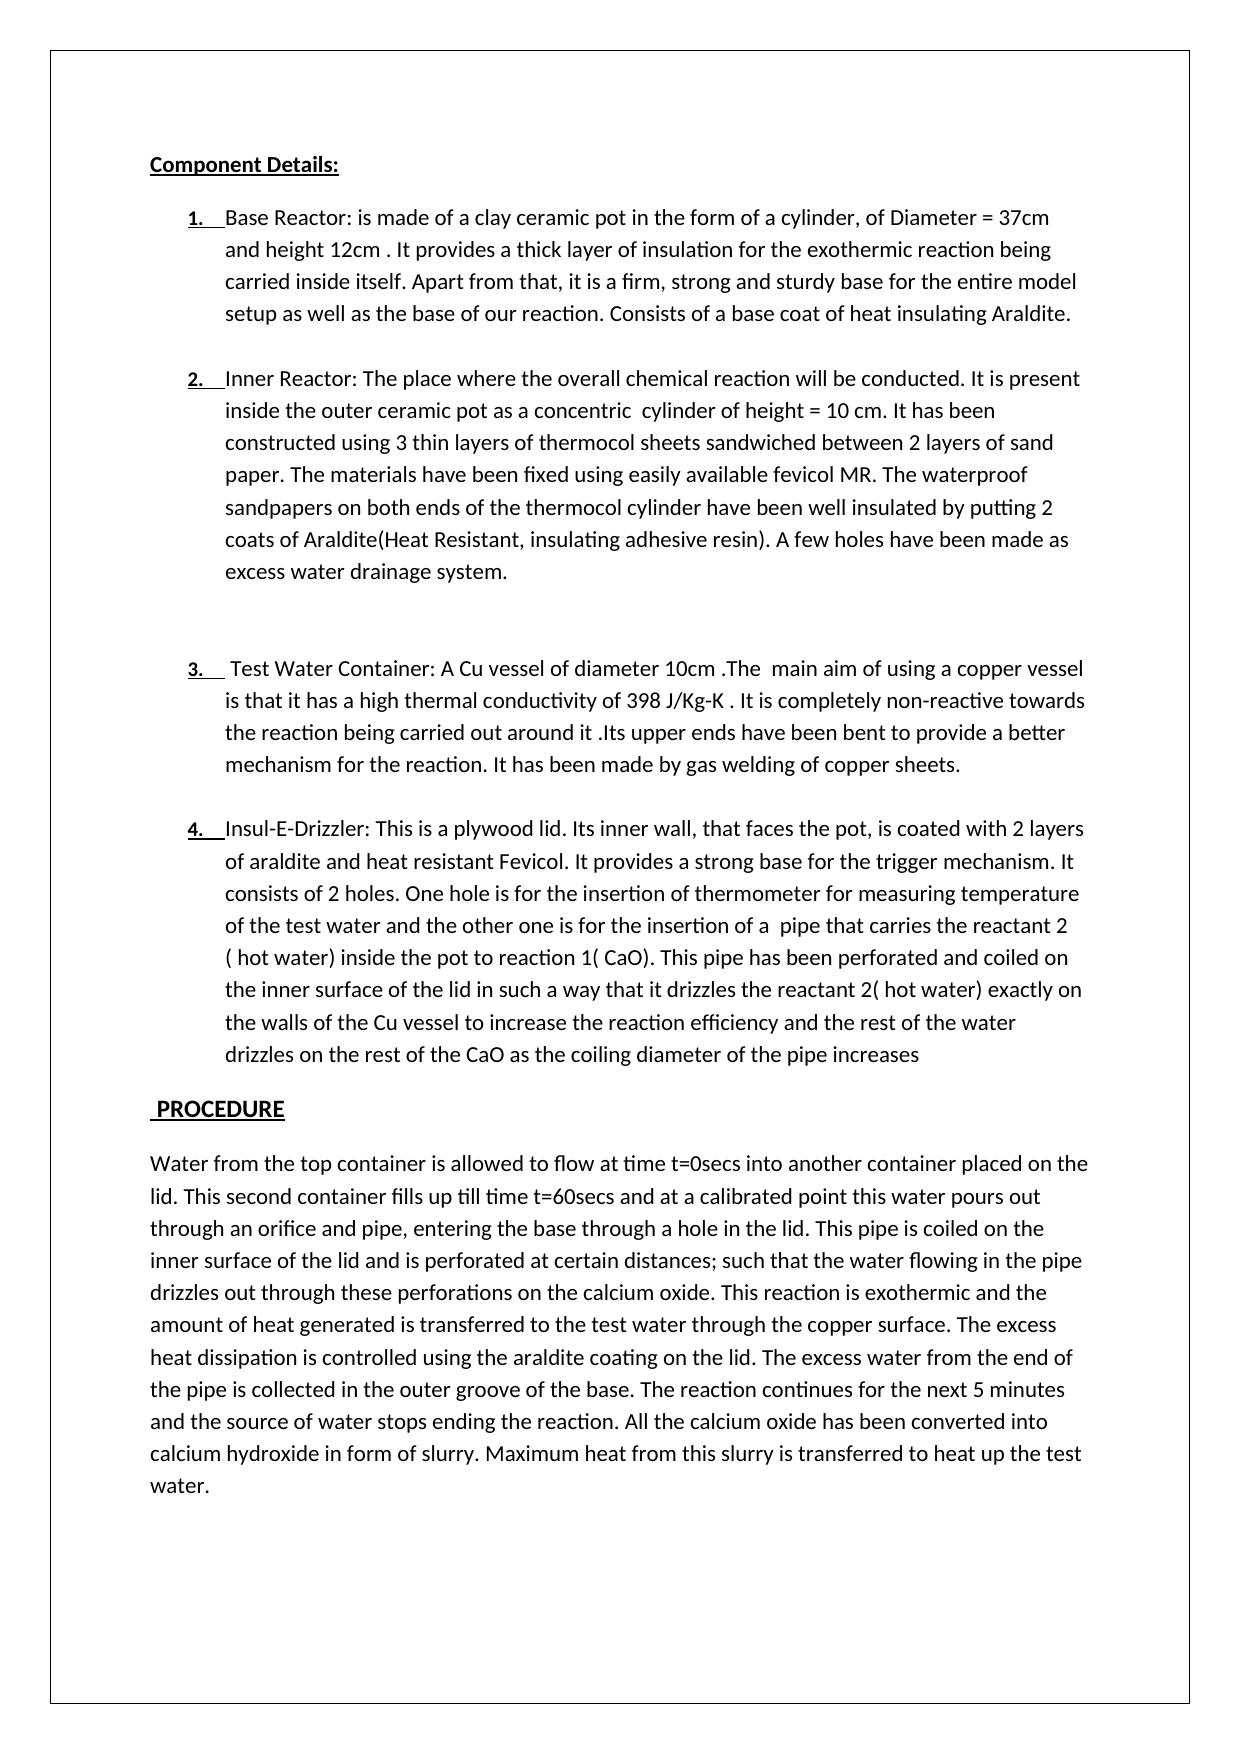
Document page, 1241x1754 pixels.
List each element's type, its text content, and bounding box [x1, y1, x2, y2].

text Component Details: [150, 150, 1090, 178]
text Water from the top container is allowed to flow at time t=0secs into another container placed on the lid. This second container fills up till time t=60secs and at a calibrated point this water pours out through an orifice and pipe, entering the base through a hole in the lid. This pipe is coiled on the inner surface of the lid and is perforated at certain distances; such that the water flowing in the pipe drizzles out through these perforations on the calcium oxide. This reaction is exothermic and the amount of heat generated is transferred to the test water through the copper surface. The excess heat dissipation is controlled using the araldite coating on the lid. The excess water from the end of the pipe is collected in the outer groove of the base. The reaction continues for the next 5 minutes and the source of water stops ending the reaction. All the calcium oxide has been converted into calcium hydroxide in form of slurry. Maximum heat from this slurry is transferred to heat up the test water. [150, 1149, 1090, 1499]
text PROCEDURE [150, 1093, 1090, 1123]
list Inner Reactor: The place where the overall chemical reaction will be conducted. It is present inside the outer ceramic pot as a concentric cylinder of height = 10 cm. It has been constructed using 3 thin layers of thermocol sheets sandwiched between 2 layers of sand paper. The materials have been fixed using easily available fevicol MR. The waterproof sandpapers on both ends of the thermocol cylinder have been well insulated by putting 2 coats of Araldite(Heat Resistant, insulating adhesive resin). A few holes have been made as excess water drainage system. [187, 364, 1090, 585]
list Insul-E-Drizzler: This is a plywood lid. Its inner wall, that faces the pot, is coated with 2 layers of araldite and heat resistant Fevicol. It provides a strong base for the trigger mechanism. It consists of 2 holes. One hole is for the insertion of thermometer for measuring temperature of the test water and the other one is for the insertion of a pipe that carries the reactant 2 ( hot water) inside the pot to reaction 1( CaO). This pipe has been perforated and coiled on the inner surface of the lid in such a way that it drizzles the reactant 2( hot water) exactly on the walls of the Cu vessel to increase the reaction efficiency and the rest of the water drizzles on the rest of the CaO as the coiling diameter of the pipe increases [187, 814, 1090, 1068]
list Test Water Container: A Cu vessel of diameter 10cm .The main aim of using a copper vessel is that it has a high thermal conductivity of 398 J/Kg-K . It is completely non-reactive towards the reaction being carried out around it .Its upper ends have been bent to provide a better mechanism for the reaction. It has been made by gas welding of copper sheets. [187, 654, 1090, 778]
list Base Reactor: is made of a clay ceramic pot in the form of a cylinder, of Diameter = 37cm and height 12cm . It provides a thick layer of insulation for the exothermic reaction being carried inside itself. Apart from that, it is a firm, strong and sturdy base for the entire model setup as well as the base of our reaction. Consists of a base coat of heat insulating Araldite. [187, 203, 1090, 328]
